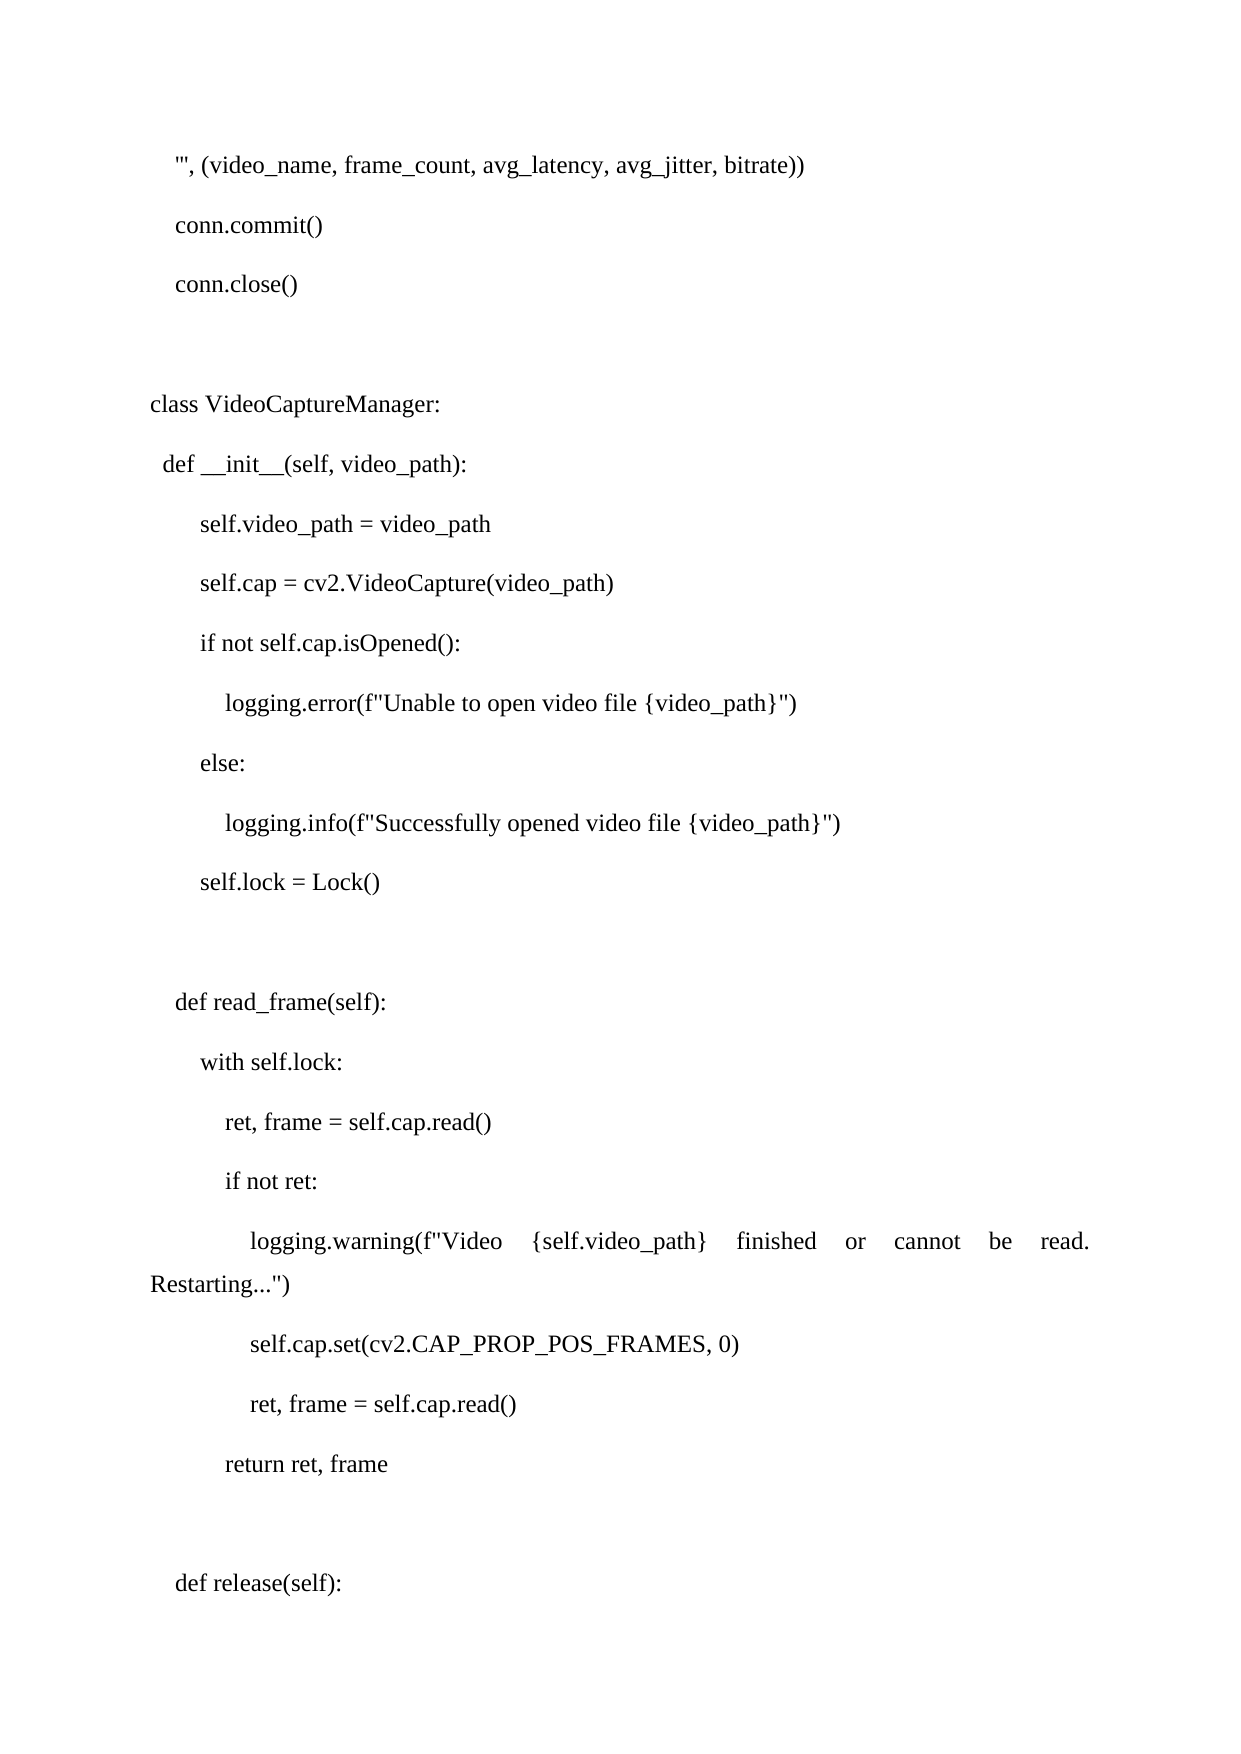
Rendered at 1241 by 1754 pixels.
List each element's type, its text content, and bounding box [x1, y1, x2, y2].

text ''', (video_name, frame_count, avg_latency, avg_jitter, bitrate)) [150, 150, 1090, 179]
text if not self.cap.isOpened(): [150, 628, 1090, 657]
text if not ret: [150, 1166, 1090, 1195]
text self.cap = cv2.VideoCapture(video_path) [150, 568, 1090, 597]
text class VideoCaptureManager: [150, 389, 1090, 418]
text logging.warning(f"Video {self.video_path} finished or cannot be read. Restarting...") [150, 1226, 1090, 1298]
text def read_frame(self): [150, 987, 1090, 1016]
text self.lock = Lock() [150, 867, 1090, 896]
text ret, frame = self.cap.read() [150, 1107, 1090, 1135]
text conn.commit() [150, 210, 1090, 238]
text return ret, frame [150, 1449, 1090, 1477]
text logging.info(f"Successfully opened video file {video_path}") [150, 808, 1090, 836]
text def release(self): [150, 1568, 1090, 1597]
text conn.close() [150, 269, 1090, 298]
text with self.lock: [150, 1047, 1090, 1076]
text self.cap.set(cv2.CAP_PROP_POS_FRAMES, 0) [150, 1329, 1090, 1358]
text self.video_path = video_path [150, 509, 1090, 537]
text def __init__(self, video_path): [150, 449, 1090, 478]
text logging.error(f"Unable to open video file {video_path}") [150, 688, 1090, 717]
text ret, frame = self.cap.read() [150, 1389, 1090, 1418]
text else: [150, 748, 1090, 777]
